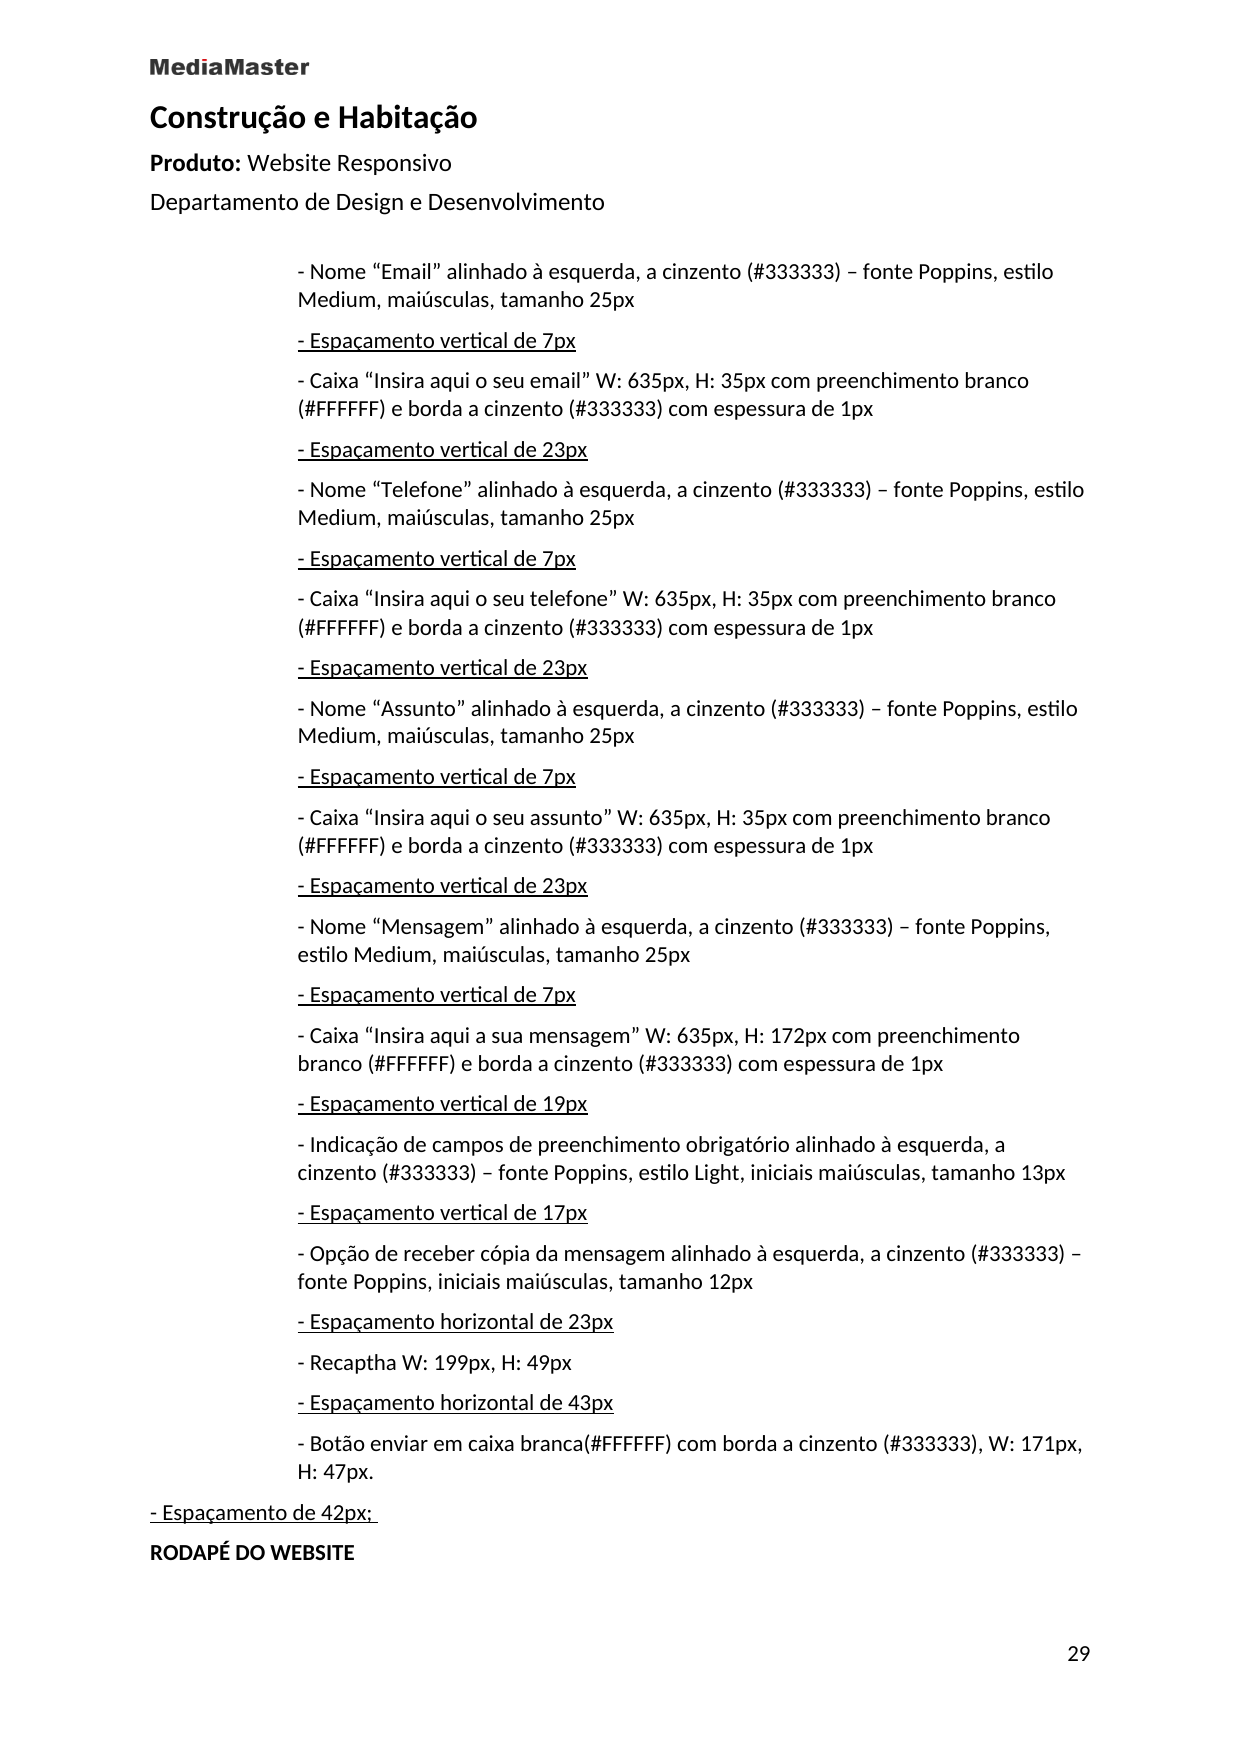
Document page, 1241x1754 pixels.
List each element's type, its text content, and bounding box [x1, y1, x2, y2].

text Rodapé do website [150, 1538, 1090, 1566]
text - Indicação de campos de preenchimento obrigatório alinhado à esquerda, a cinzento (#333333) – fonte Poppins, estilo Light, iniciais maiúsculas, tamanho 13px [297, 1130, 1090, 1186]
picture [150, 59, 310, 75]
text - Espaçamento de 42px; [150, 1498, 1090, 1526]
text - Caixa “Insira aqui o seu telefone” W: 635px, H: 35px com preenchimento branco (#FFFFFF) e borda a cinzento (#333333) com espessura de 1px [297, 584, 1090, 641]
text - Botão enviar em caixa branca(#FFFFFF) com borda a cinzento (#333333), W: 171px, H: 47px. [297, 1429, 1090, 1485]
text - Espaçamento vertical de 7px [297, 544, 1090, 572]
text - Espaçamento vertical de 23px [297, 653, 1090, 681]
text - Opção de receber cópia da mensagem alinhado à esquerda, a cinzento (#333333) – fonte Poppins, iniciais maiúsculas, tamanho 12px [297, 1239, 1090, 1295]
text - Caixa “Insira aqui o seu email” W: 635px, H: 35px com preenchimento branco (#FFFFFF) e borda a cinzento (#333333) com espessura de 1px [297, 366, 1090, 422]
text - Nome “Mensagem” alinhado à esquerda, a cinzento (#333333) – fonte Poppins, estilo Medium, maiúsculas, tamanho 25px [297, 912, 1090, 968]
text - Espaçamento vertical de 7px [297, 762, 1090, 790]
text - Espaçamento vertical de 19px [297, 1089, 1090, 1117]
text - Recaptha W: 199px, H: 49px [297, 1348, 1090, 1376]
text - Espaçamento vertical de 23px [297, 435, 1090, 463]
text - Espaçamento vertical de 7px [297, 326, 1090, 354]
text - Espaçamento horizontal de 43px [297, 1388, 1090, 1417]
text - Espaçamento vertical de 7px [297, 980, 1090, 1008]
text - Caixa “Insira aqui o seu assunto” W: 635px, H: 35px com preenchimento branco (#FFFFFF) e borda a cinzento (#333333) com espessura de 1px [297, 803, 1090, 859]
text - Espaçamento horizontal de 23px [297, 1307, 1090, 1336]
text - Caixa “Insira aqui a sua mensagem” W: 635px, H: 172px com preenchimento branco (#FFFFFF) e borda a cinzento (#333333) com espessura de 1px [297, 1021, 1090, 1077]
text - Nome “Email” alinhado à esquerda, a cinzento (#333333) – fonte Poppins, estilo Medium, maiúsculas, tamanho 25px [297, 257, 1090, 313]
text - Espaçamento vertical de 23px [297, 871, 1090, 899]
text - Nome “Assunto” alinhado à esquerda, a cinzento (#333333) – fonte Poppins, estilo Medium, maiúsculas, tamanho 25px [297, 694, 1090, 750]
text - Espaçamento vertical de 17px [297, 1198, 1090, 1226]
text - Nome “Telefone” alinhado à esquerda, a cinzento (#333333) – fonte Poppins, estilo Medium, maiúsculas, tamanho 25px [297, 476, 1090, 532]
